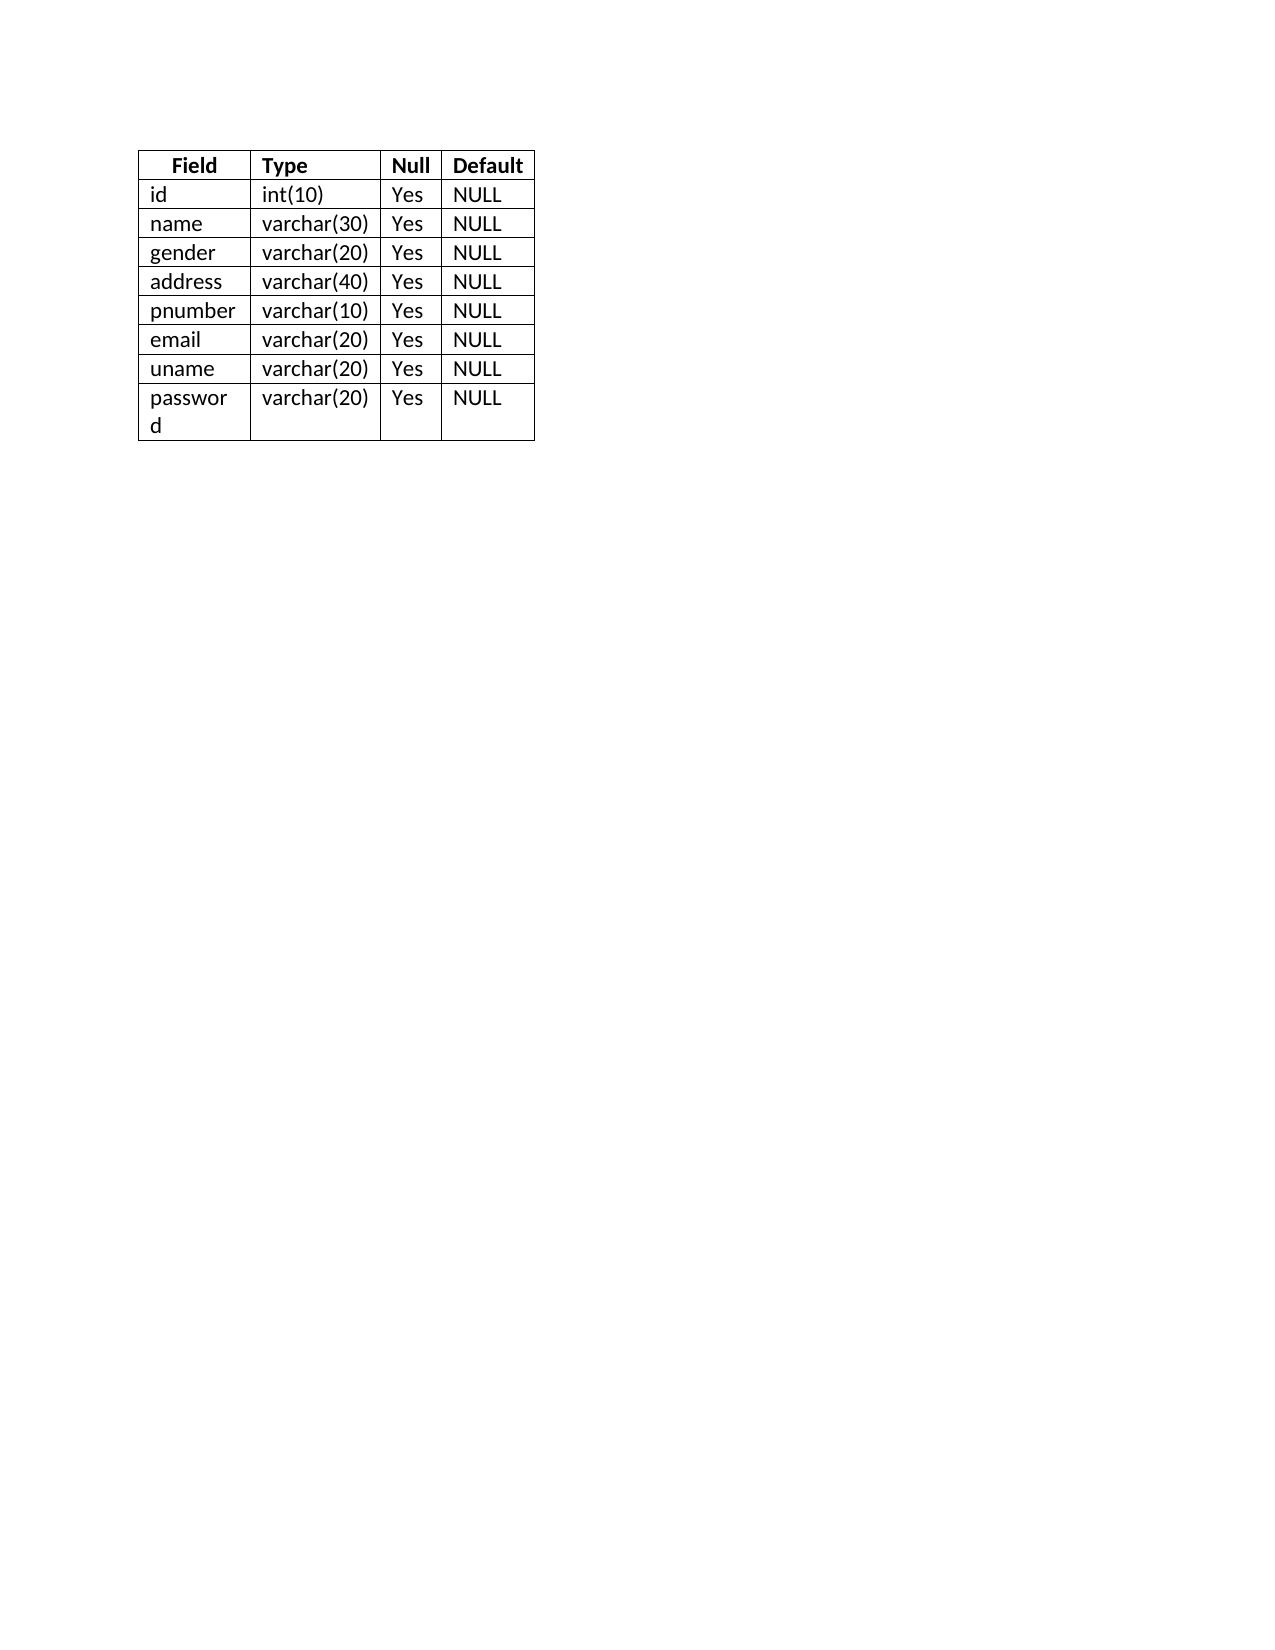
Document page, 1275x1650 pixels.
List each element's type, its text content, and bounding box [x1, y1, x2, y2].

table_cell email [139, 325, 250, 353]
table_cell Yes [381, 355, 441, 382]
table_cell NULL [442, 355, 534, 382]
table_cell Yes [381, 209, 441, 237]
table_cell varchar(20) [251, 384, 380, 439]
table_cell password [139, 384, 250, 439]
table_cell varchar(20) [251, 238, 380, 266]
table_cell varchar(20) [251, 325, 380, 353]
table_cell NULL [442, 296, 534, 324]
table_header Null [381, 151, 441, 179]
table_cell NULL [442, 267, 534, 295]
table_header Field [139, 151, 250, 179]
table_cell gender [139, 238, 250, 266]
table_cell Yes [381, 384, 441, 439]
table_cell NULL [442, 180, 534, 208]
table_cell Yes [381, 180, 441, 208]
table_header Default [442, 151, 534, 179]
table_cell address [139, 267, 250, 295]
table_cell NULL [442, 238, 534, 266]
table_cell pnumber [139, 296, 250, 324]
table_cell NULL [442, 384, 534, 439]
table_cell NULL [442, 209, 534, 237]
table_cell Yes [381, 238, 441, 266]
table_header Type [251, 151, 380, 179]
table_cell uname [139, 355, 250, 382]
table_cell NULL [442, 325, 534, 353]
table_cell id [139, 180, 250, 208]
table_cell int(10) [251, 180, 380, 208]
table_cell Yes [381, 267, 441, 295]
table_cell varchar(40) [251, 267, 380, 295]
table_cell Yes [381, 325, 441, 353]
table_cell varchar(30) [251, 209, 380, 237]
table_cell name [139, 209, 250, 237]
table_cell varchar(20) [251, 355, 380, 382]
table_cell Yes [381, 296, 441, 324]
table_cell varchar(10) [251, 296, 380, 324]
